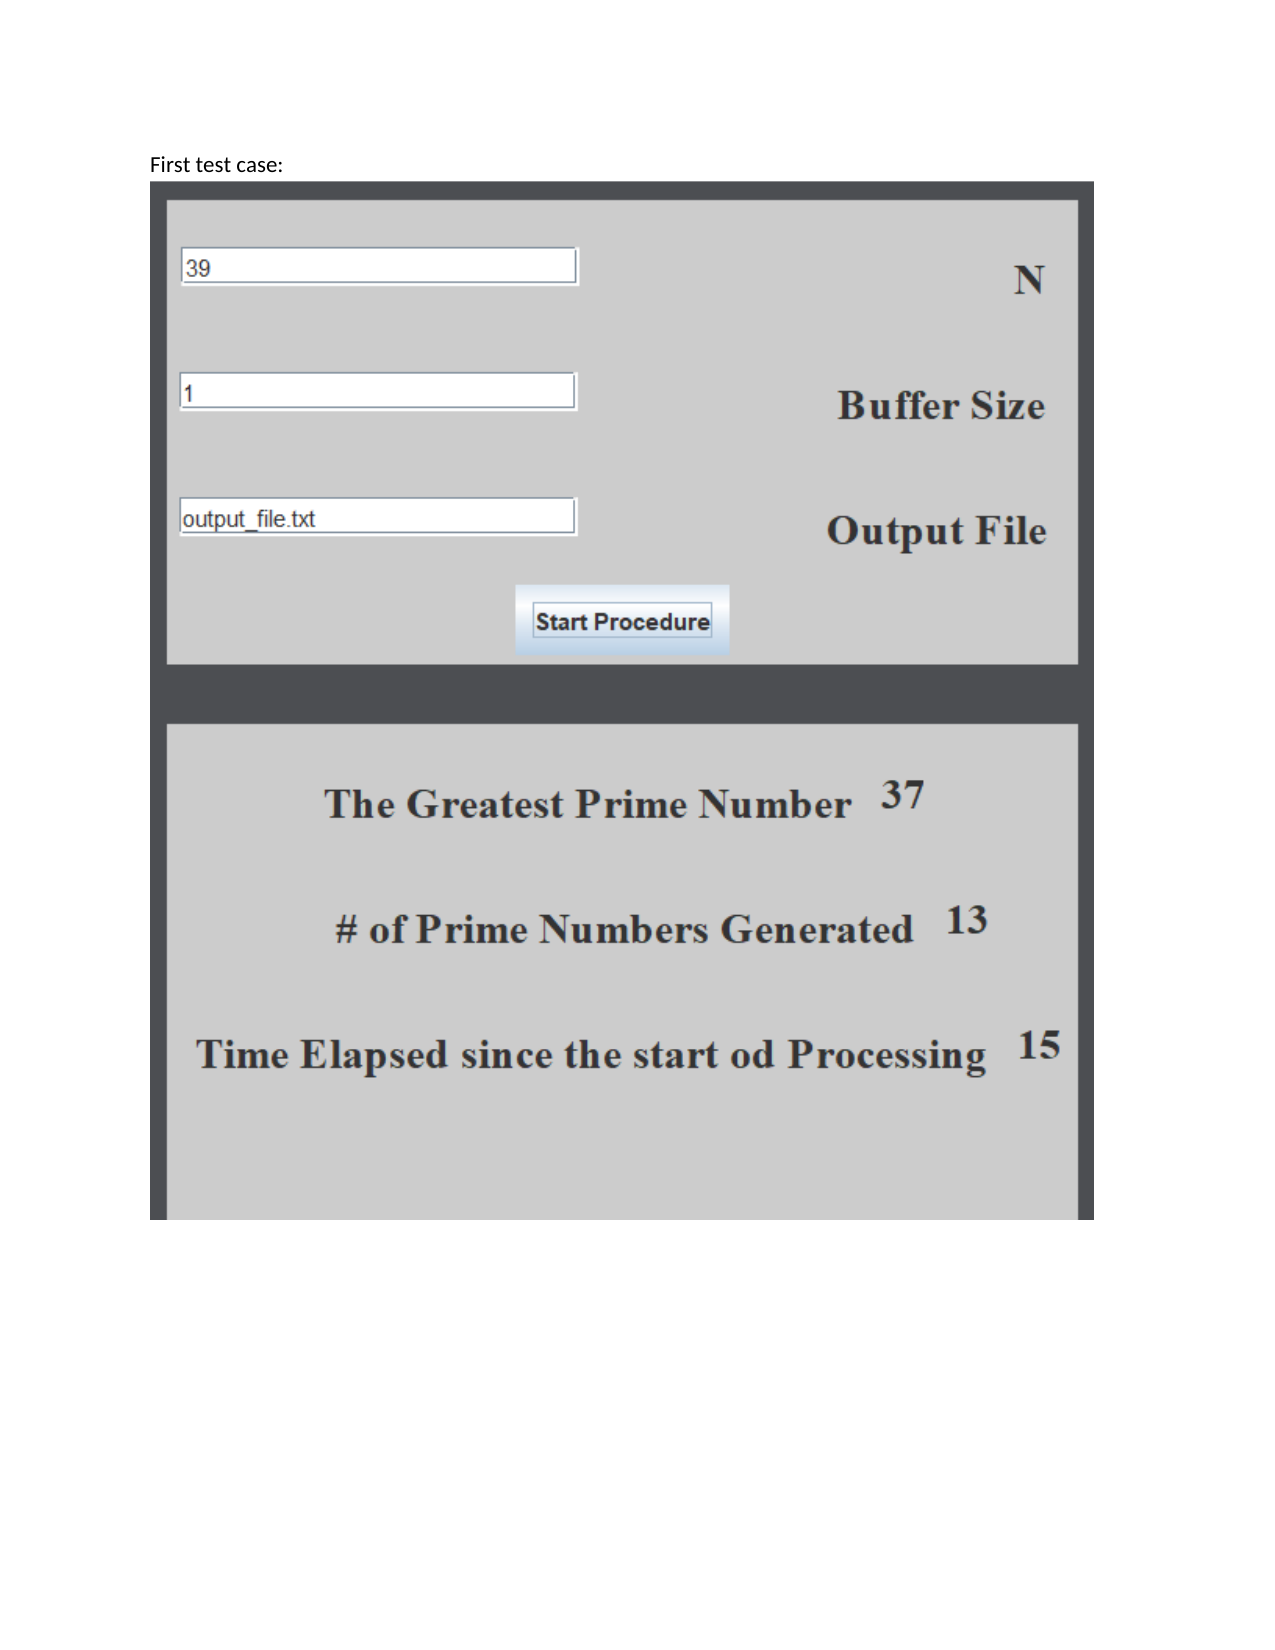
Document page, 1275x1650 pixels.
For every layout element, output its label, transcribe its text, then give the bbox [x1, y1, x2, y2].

picture [150, 180, 1094, 1220]
